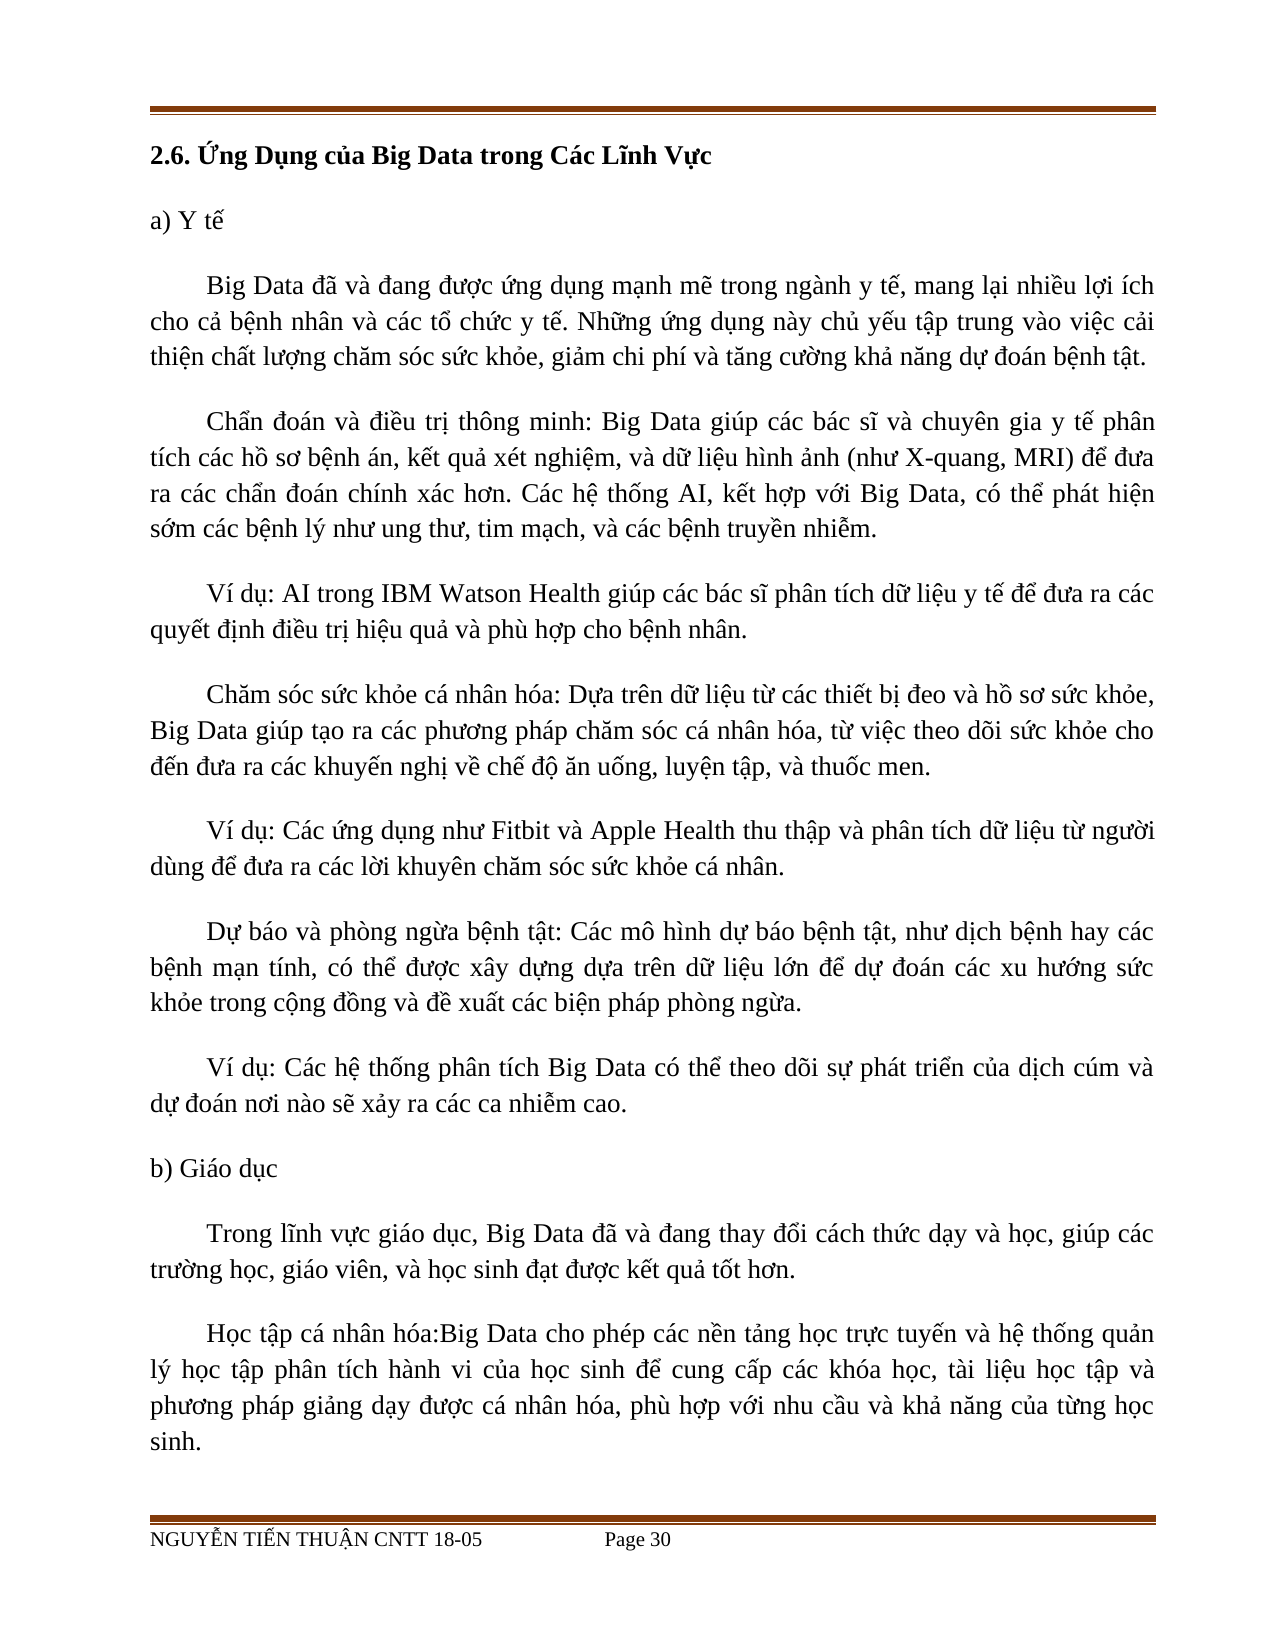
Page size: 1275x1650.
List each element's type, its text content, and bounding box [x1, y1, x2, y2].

text Ví dụ: Các ứng dụng như Fitbit và Apple Health thu thập và phân tích dữ liệu từ người dùng để đưa ra các lời khuyên chăm sóc sức khỏe cá nhân. [150, 814, 1156, 881]
text b) Giáo dục [150, 1152, 1156, 1183]
text a) Y tế [150, 204, 1156, 235]
text Dự báo và phòng ngừa bệnh tật: Các mô hình dự báo bệnh tật, như dịch bệnh hay các bệnh mạn tính, có thể được xây dựng dựa trên dữ liệu lớn để dự đoán các xu hướng sức khỏe trong cộng đồng và đề xuất các biện pháp phòng ngừa. [150, 915, 1156, 1018]
text Học tập cá nhân hóa:Big Data cho phép các nền tảng học trực tuyến và hệ thống quản lý học tập phân tích hành vi của học sinh để cung cấp các khóa học, tài liệu học tập và phương pháp giảng dạy được cá nhân hóa, phù hợp với nhu cầu và khả năng của từng học sinh. [150, 1318, 1156, 1456]
text Chẩn đoán và điều trị thông minh: Big Data giúp các bác sĩ và chuyên gia y tế phân tích các hồ sơ bệnh án, kết quả xét nghiệm, và dữ liệu hình ảnh (như X-quang, MRI) để đưa ra các chẩn đoán chính xác hơn. Các hệ thống AI, kết hợp với Big Data, có thể phát hiện sớm các bệnh lý như ung thư, tim mạch, và các bệnh truyền nhiễm. [150, 405, 1156, 544]
text Ví dụ: Các hệ thống phân tích Big Data có thể theo dõi sự phát triển của dịch cúm và dự đoán nơi nào sẽ xảy ra các ca nhiễm cao. [150, 1051, 1156, 1118]
text Trong lĩnh vực giáo dục, Big Data đã và đang thay đổi cách thức dạy và học, giúp các trường học, giáo viên, và học sinh đạt được kết quả tốt hơn. [150, 1217, 1156, 1284]
text Ví dụ: AI trong IBM Watson Health giúp các bác sĩ phân tích dữ liệu y tế để đưa ra các quyết định điều trị hiệu quả và phù hợp cho bệnh nhân. [150, 577, 1156, 644]
text 2.6. Ứng Dụng của Big Data trong Các Lĩnh Vực [150, 139, 1156, 170]
text Chăm sóc sức khỏe cá nhân hóa: Dựa trên dữ liệu từ các thiết bị đeo và hồ sơ sức khỏe, Big Data giúp tạo ra các phương pháp chăm sóc cá nhân hóa, từ việc theo dõi sức khỏe cho đến đưa ra các khuyến nghị về chế độ ăn uống, luyện tập, và thuốc men. [150, 678, 1156, 781]
text Big Data đã và đang được ứng dụng mạnh mẽ trong ngành y tế, mang lại nhiều lợi ích cho cả bệnh nhân và các tổ chức y tế. Những ứng dụng này chủ yếu tập trung vào việc cải thiện chất lượng chăm sóc sức khỏe, giảm chi phí và tăng cường khả năng dự đoán bệnh tật. [150, 269, 1156, 372]
